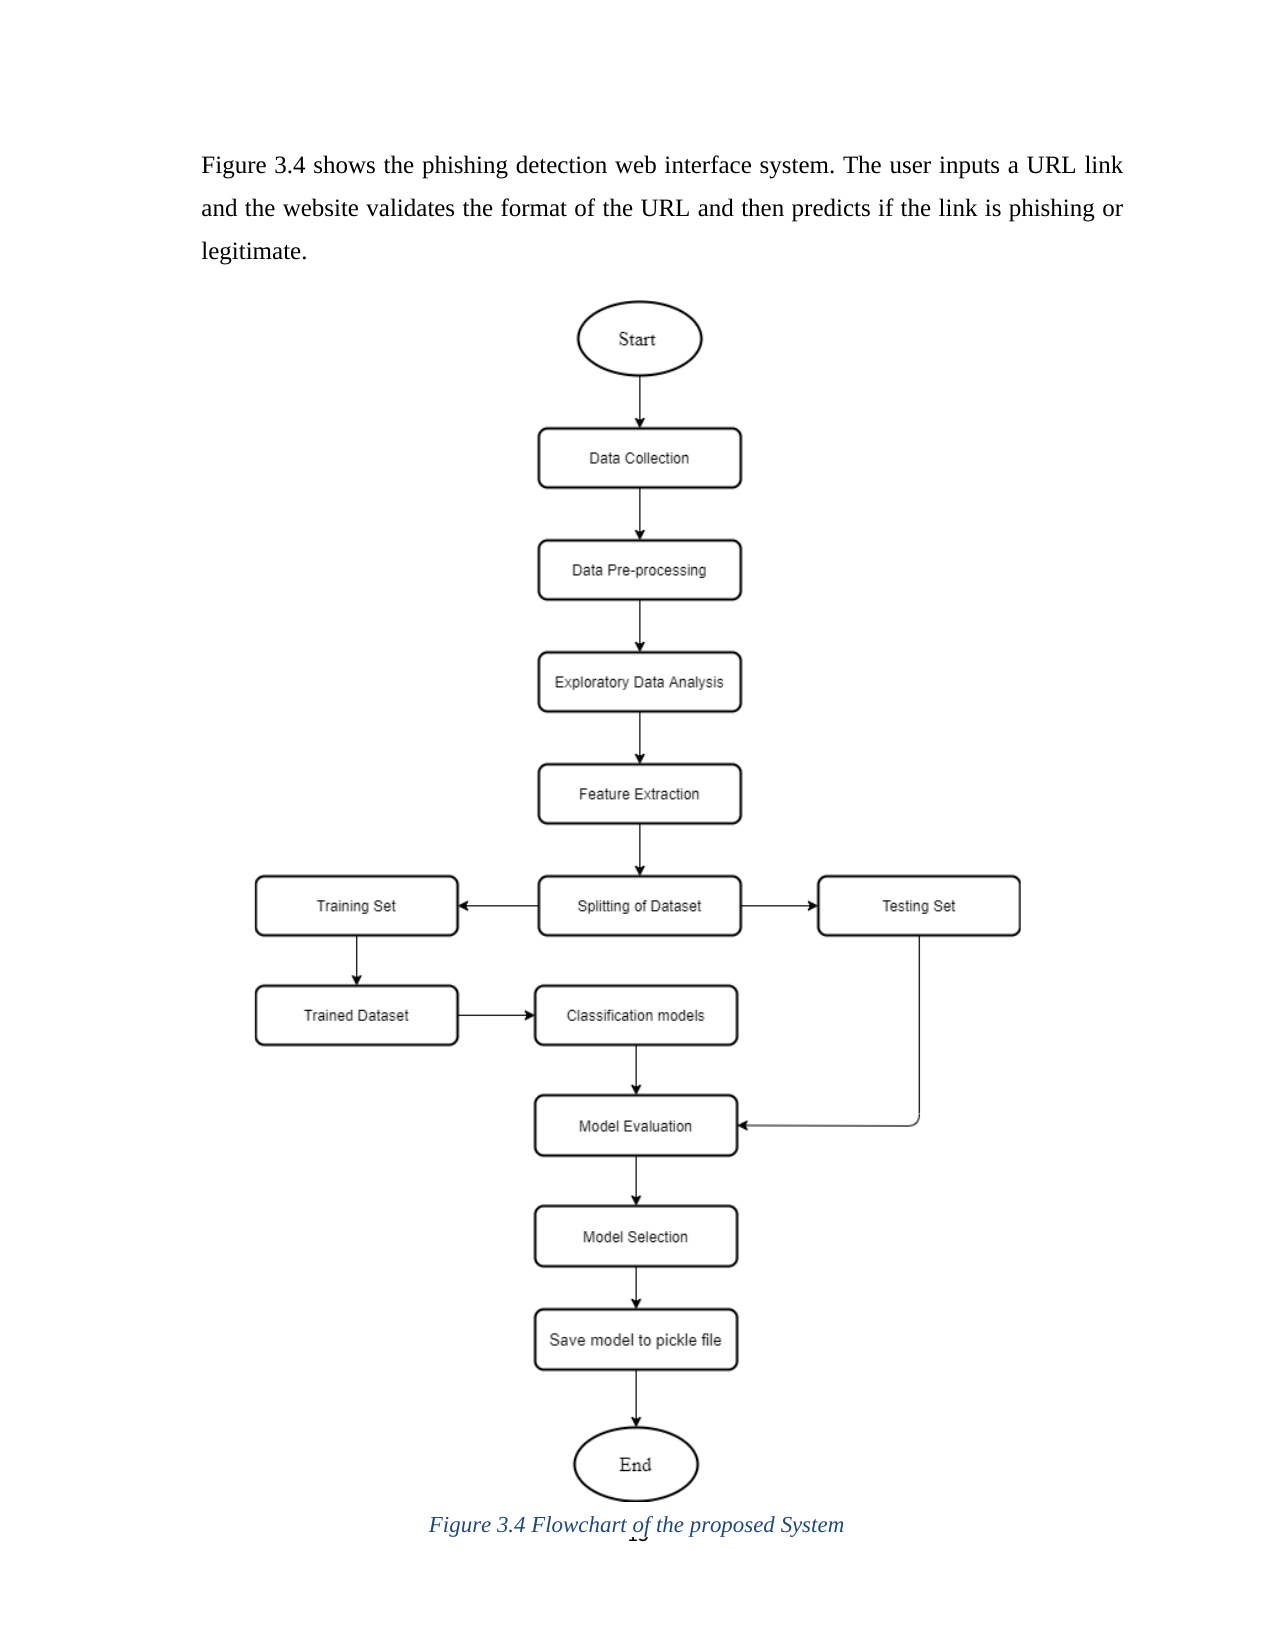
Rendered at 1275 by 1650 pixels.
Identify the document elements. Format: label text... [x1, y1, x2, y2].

picture [254, 300, 1021, 1502]
text Figure 3.4 shows the phishing detection web interface system. The user inputs a URL link and the website validates the format of the URL and then predicts if the link is phishing or legitimate. [201, 150, 1125, 265]
